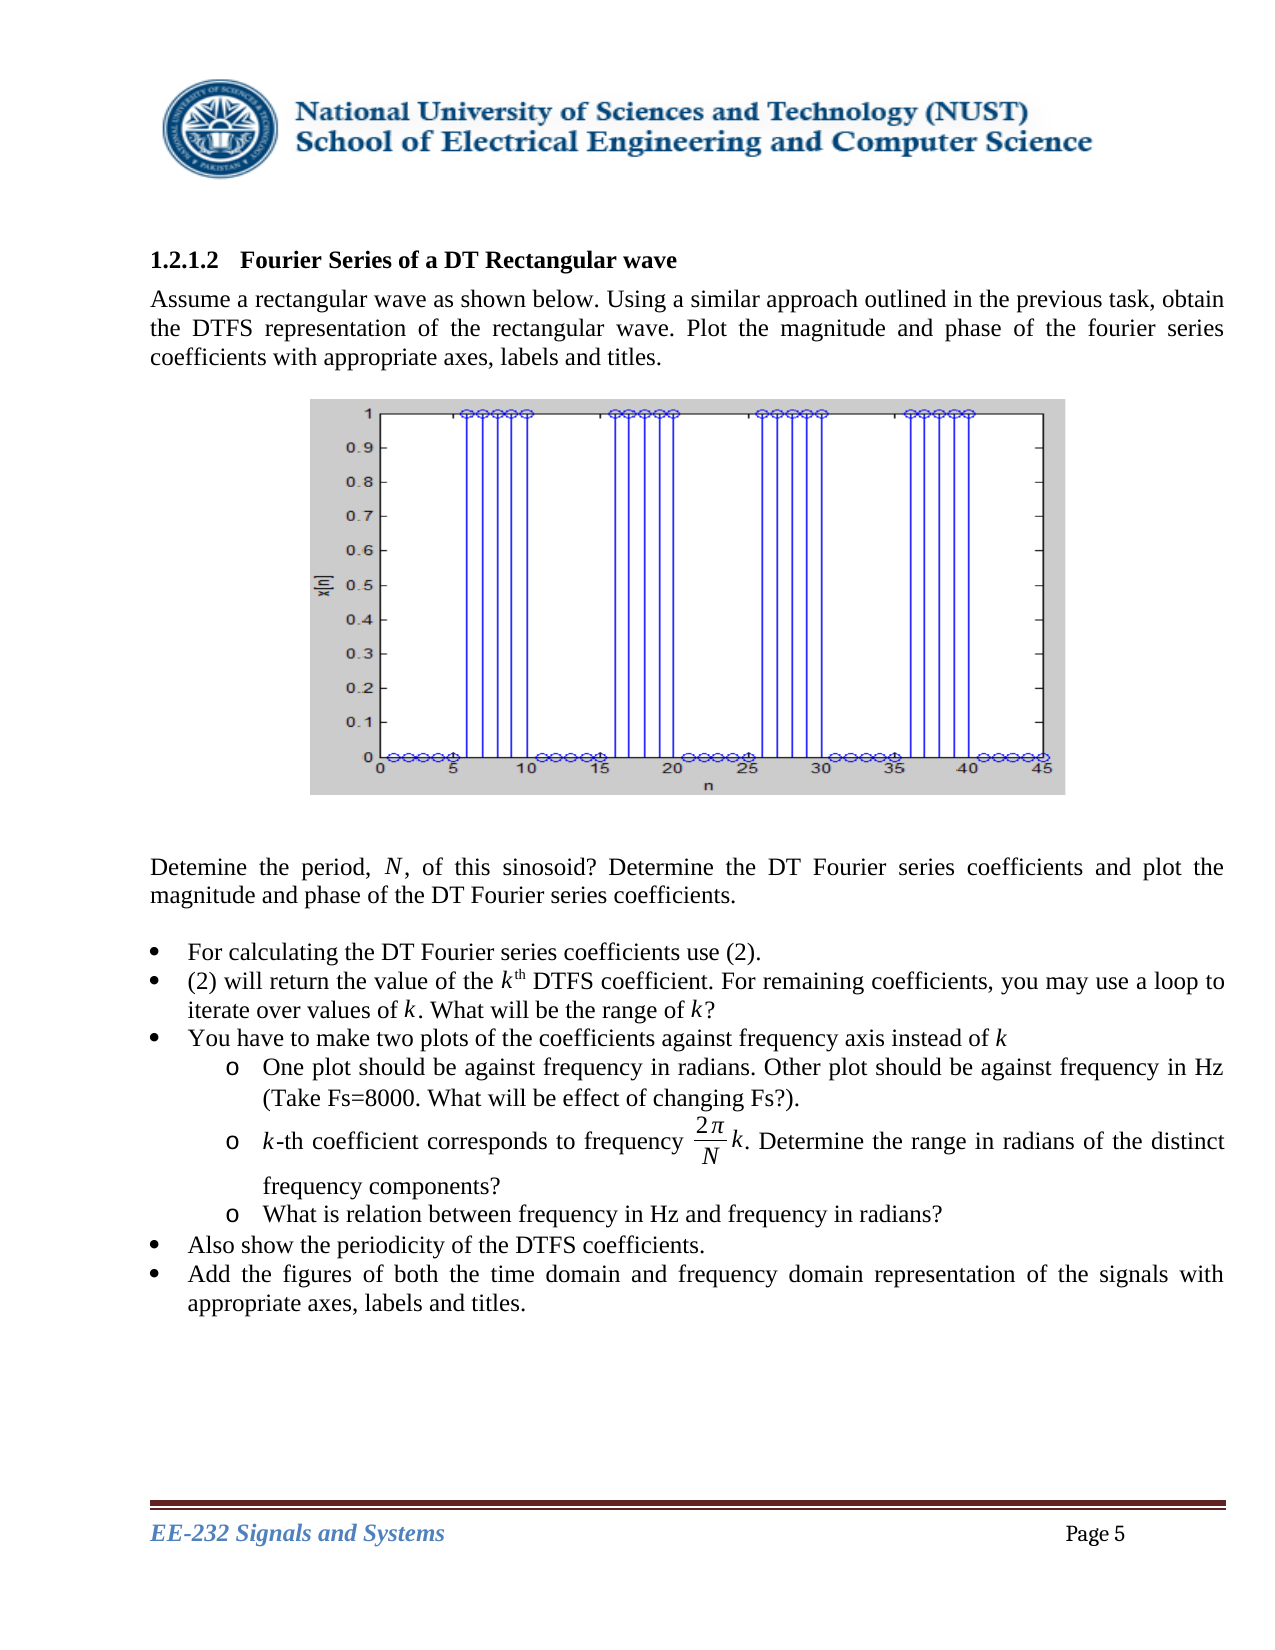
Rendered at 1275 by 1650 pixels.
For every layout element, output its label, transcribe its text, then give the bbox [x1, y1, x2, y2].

list Add the figures of both the time domain and frequency domain representation of the signals with appropriate axes, labels and titles. [150, 1259, 1226, 1317]
picture [150, 75, 1106, 188]
list One plot should be against frequency in radians. Other plot should be against frequency in Hz (Take Fs=8000. What will be effect of changing Fs?). [225, 1052, 1226, 1112]
text Assume a rectangular wave as shown below. Using a similar approach outlined in the previous task, obtain the DTFS representation of the rectangular wave. Plot the magnitude and phase of the fourier series coefficients with appropriate axes, labels and titles. [150, 284, 1226, 371]
list (2) will return the value of the th DTFS coefficient. For remaining coefficients, you may use a loop to iterate over values of . What will be the range of ? [150, 966, 1226, 1023]
subtitle Fourier Series of a DT Rectangular wave [150, 245, 1226, 274]
list You have to make two plots of the coefficients against frequency axis instead of [150, 1023, 1226, 1052]
list What is relation between frequency in Hz and frequency in radians? [225, 1199, 1226, 1230]
text Detemine the period, , of this sinosoid? Determine the DT Fourier series coefficients and plot the magnitude and phase of the DT Fourier series coefficients. [150, 852, 1226, 909]
list -th coefficient corresponds to frequency . Determine the range in radians of the distinct frequency components? [225, 1112, 1226, 1199]
list Also show the periodicity of the DTFS coefficients. [150, 1230, 1226, 1259]
list For calculating the DT Fourier series coefficients use (2). [150, 937, 1226, 966]
picture [310, 399, 1066, 795]
